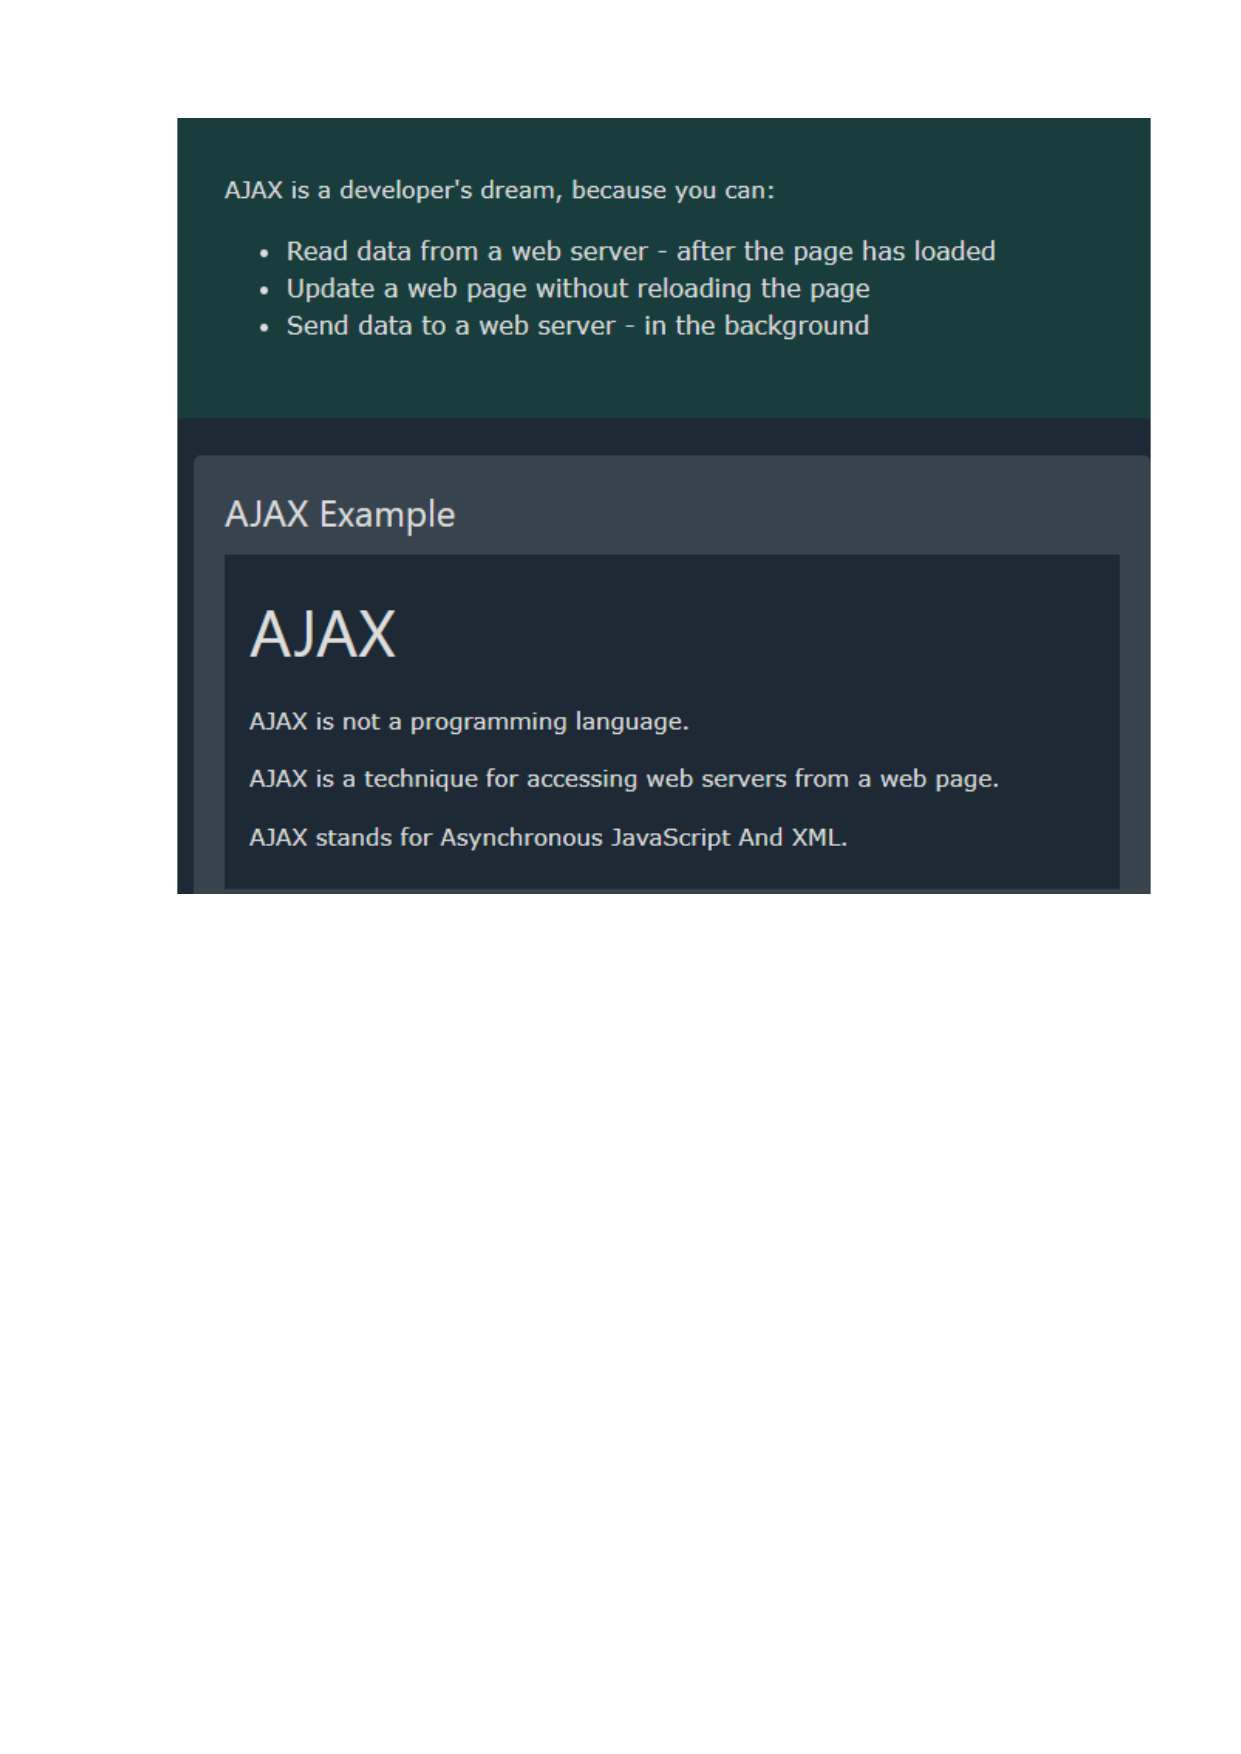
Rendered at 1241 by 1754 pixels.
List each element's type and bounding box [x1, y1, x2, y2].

picture [177, 118, 1151, 894]
